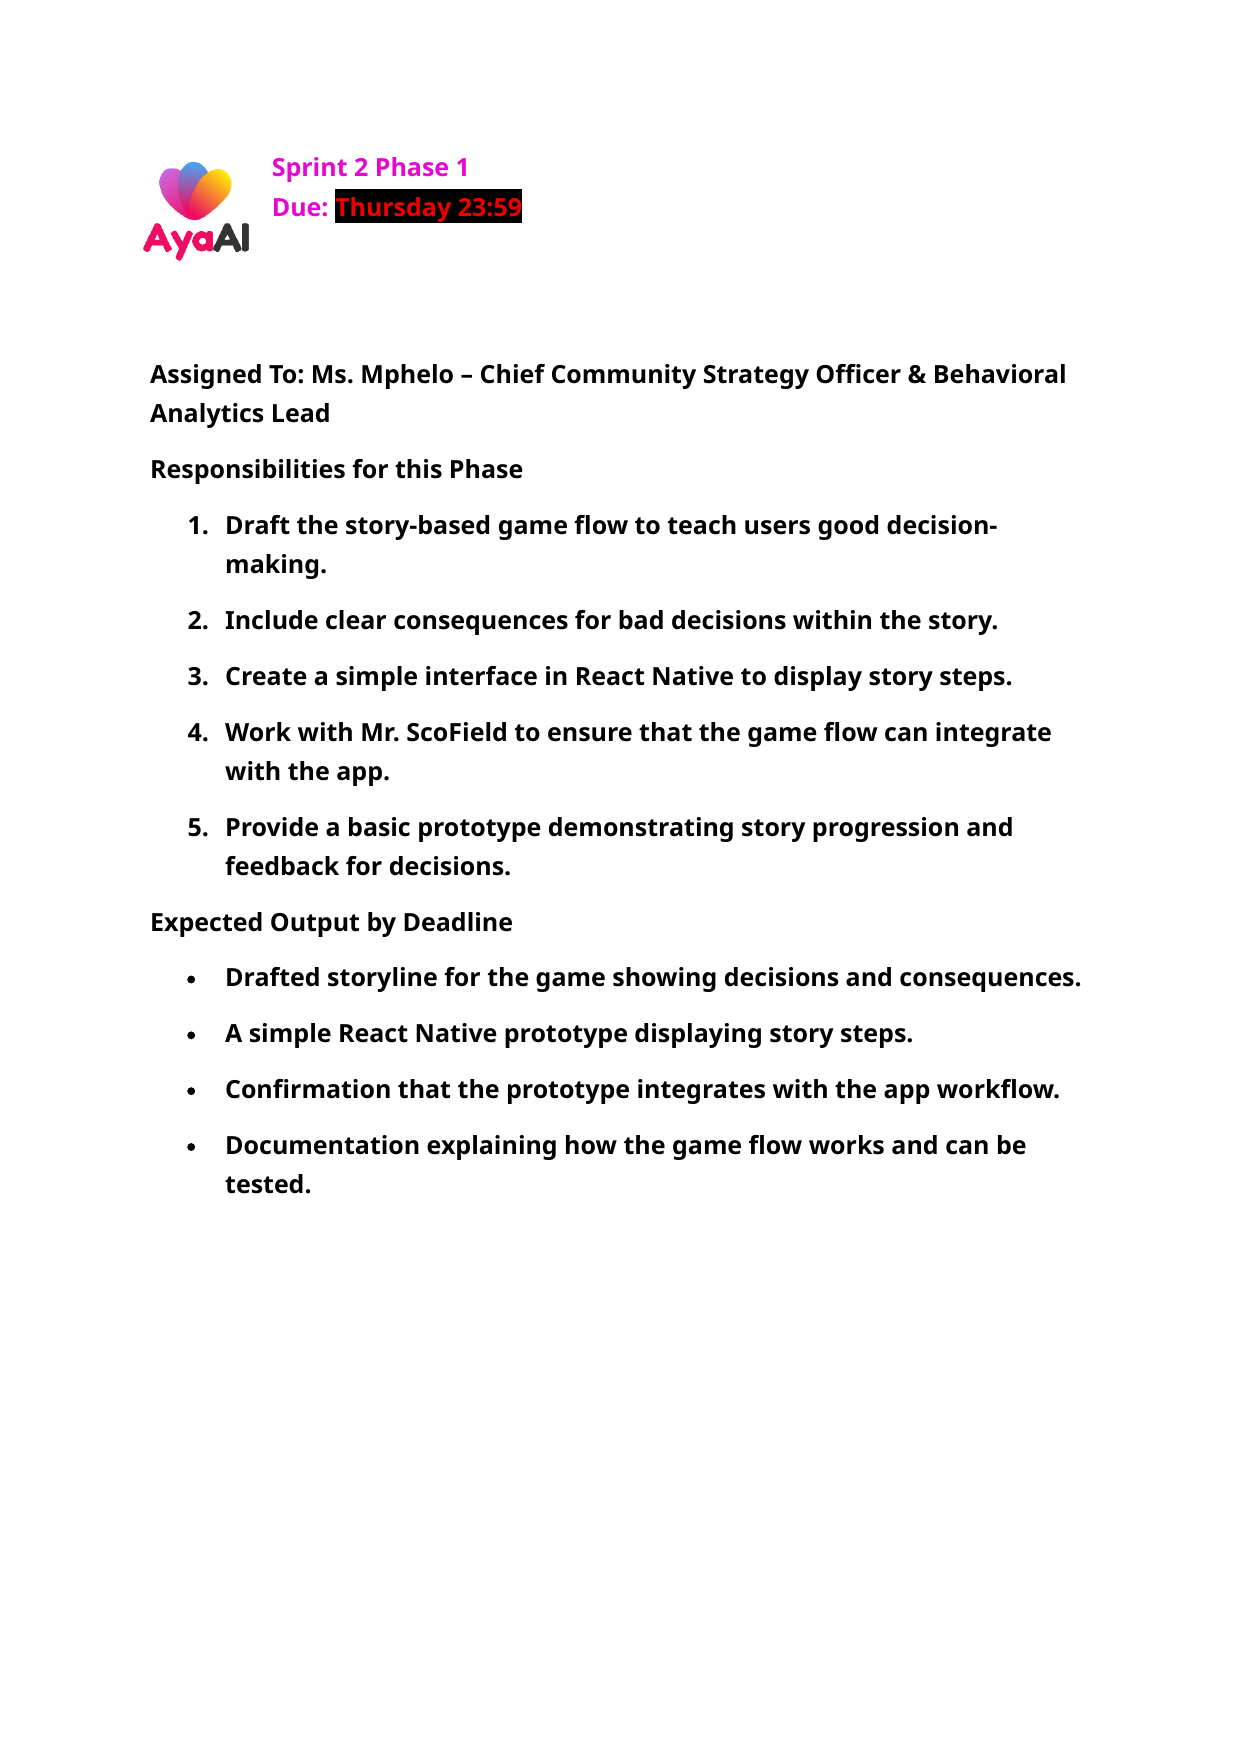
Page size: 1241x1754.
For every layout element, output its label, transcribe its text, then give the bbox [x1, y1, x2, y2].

text Expected Output by Deadline [150, 904, 1090, 938]
list Include clear consequences for bad decisions within the story. [187, 602, 1090, 637]
list Create a simple interface in React Native to display story steps. [187, 658, 1090, 692]
list Work with Mr. ScoField to ensure that the game flow can integrate with the app. [187, 714, 1090, 787]
text Assigned To: Ms. Mphelo – Chief Community Strategy Officer & Behavioral Analytics Lead [150, 357, 1090, 430]
text Responsibilities for this Phase [150, 452, 1090, 486]
list Drafted storyline for the game showing decisions and consequences. [187, 960, 1090, 994]
list Provide a basic prototype demonstrating story progression and feedback for decisions. [187, 809, 1090, 882]
list Draft the story-based game flow to teach users good decision-making. [187, 507, 1090, 581]
picture [137, 150, 253, 266]
list Documentation explaining how the game flow works and can be tested. [187, 1127, 1090, 1201]
text Sprint 2 Phase 1 Due: Thursday 23:59 [253, 150, 1090, 223]
list A simple React Native prototype displaying story steps. [187, 1016, 1090, 1050]
list Confirmation that the prototype integrates with the app workflow. [187, 1072, 1090, 1106]
